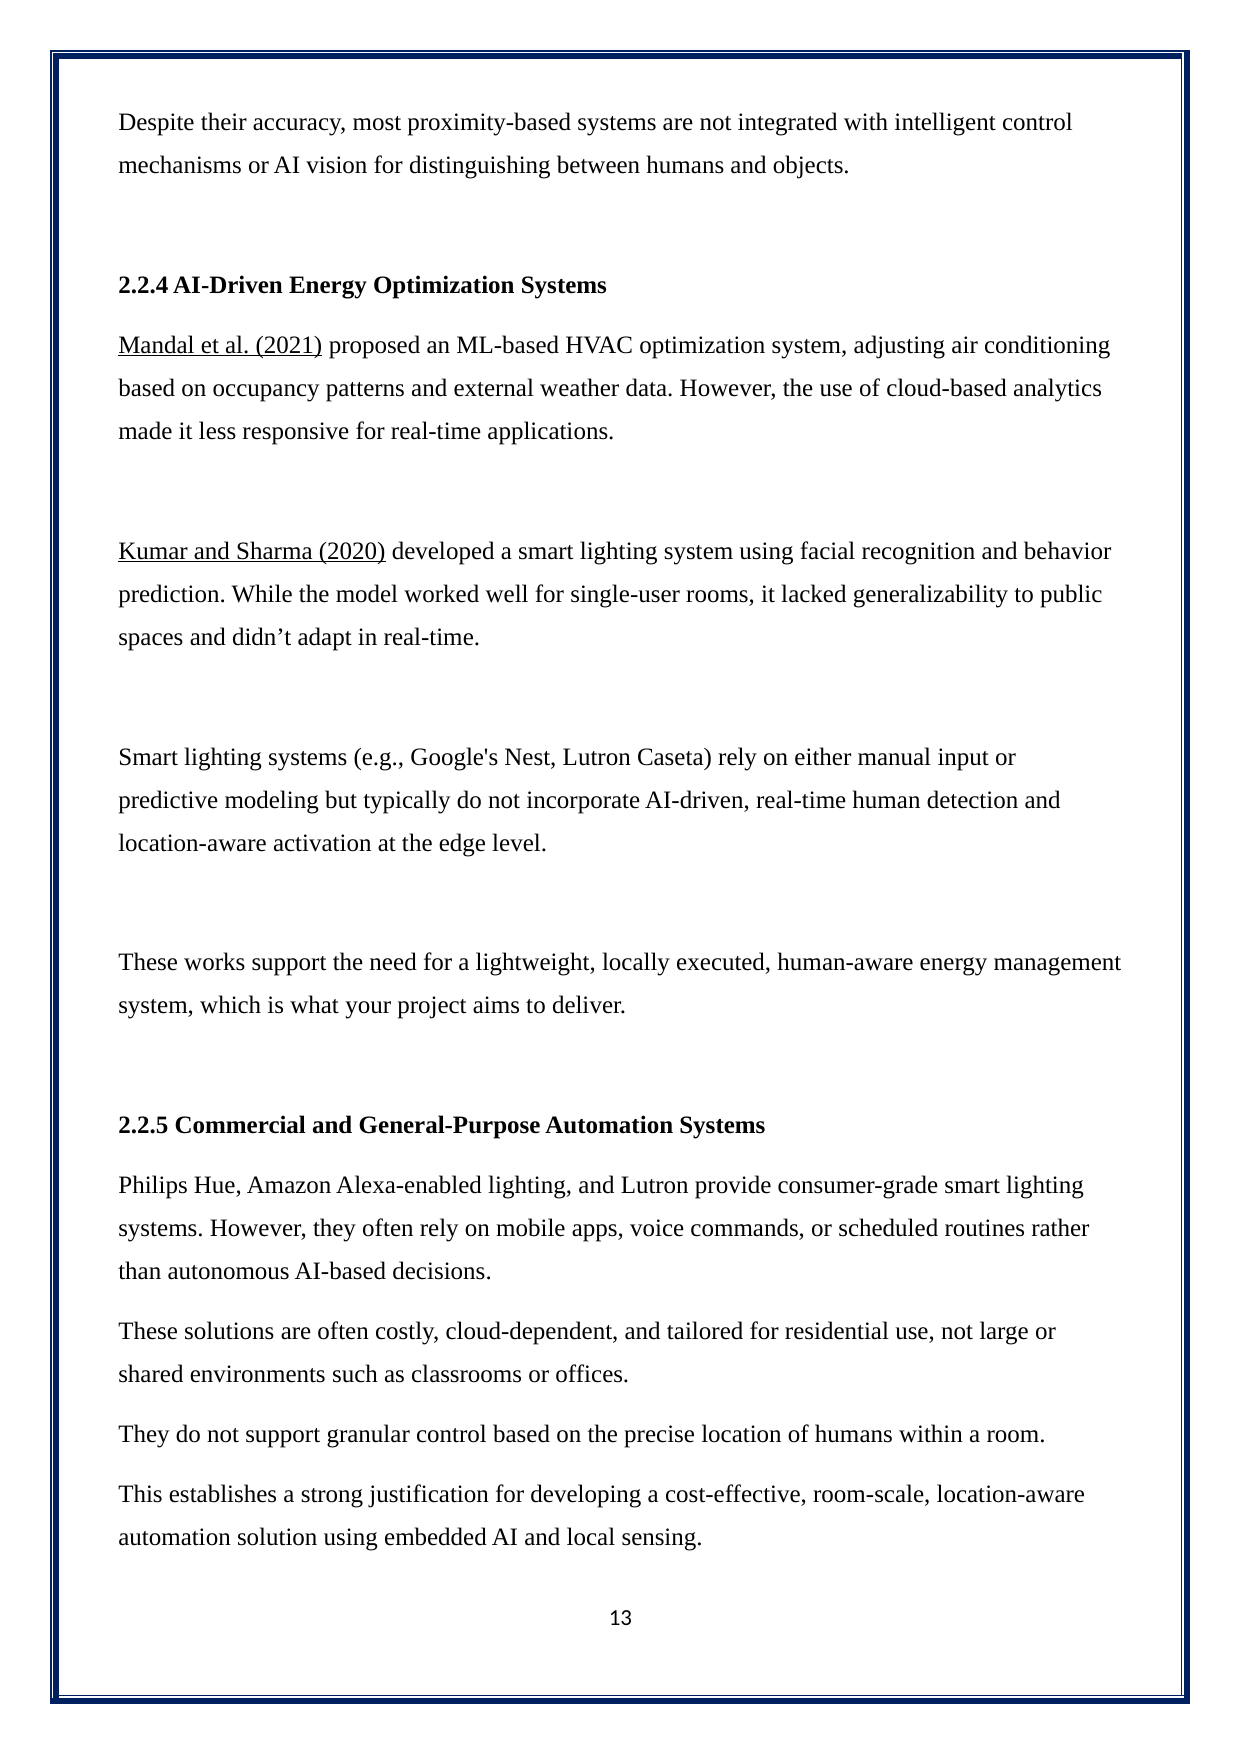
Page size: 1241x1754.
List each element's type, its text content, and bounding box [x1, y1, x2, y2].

text Smart lighting systems (e.g., Google's Nest, Lutron Caseta) rely on either manual input or predictive modeling but typically do not incorporate AI-driven, real-time human detection and location-aware activation at the edge level. [118, 742, 1122, 857]
text Mandal et al. (2021) proposed an ML-based HVAC optimization system, adjusting air conditioning based on occupancy patterns and external weather data. However, the use of cloud-based analytics made it less responsive for real-time applications. [118, 330, 1122, 445]
text Philips Hue, Amazon Alexa-enabled lighting, and Lutron provide consumer-grade smart lighting systems. However, they often rely on mobile apps, voice commands, or scheduled routines rather than autonomous AI-based decisions. [118, 1170, 1122, 1285]
text 2.2.5 Commercial and General-Purpose Automation Systems [118, 1110, 1122, 1139]
text These solutions are often costly, cloud-dependent, and tailored for residential use, not large or shared environments such as classrooms or offices. [118, 1316, 1122, 1388]
text These works support the need for a lightweight, locally executed, human-aware energy management system, which is what your project aims to deliver. [118, 947, 1122, 1019]
text Kumar and Sharma (2020) developed a smart lighting system using facial recognition and behavior prediction. While the model worked well for single-user rooms, it lacked generalizability to public spaces and didn’t adapt in real-time. [118, 536, 1122, 651]
text This establishes a strong justification for developing a cost-effective, room-scale, location-aware automation solution using embedded AI and local sensing. [118, 1479, 1122, 1551]
text 2.2.4 AI-Driven Energy Optimization Systems [118, 270, 1122, 299]
text Despite their accuracy, most proximity-based systems are not integrated with intelligent control mechanisms or AI vision for distinguishing between humans and objects. [118, 107, 1122, 179]
text They do not support granular control based on the precise location of humans within a room. [118, 1419, 1122, 1448]
